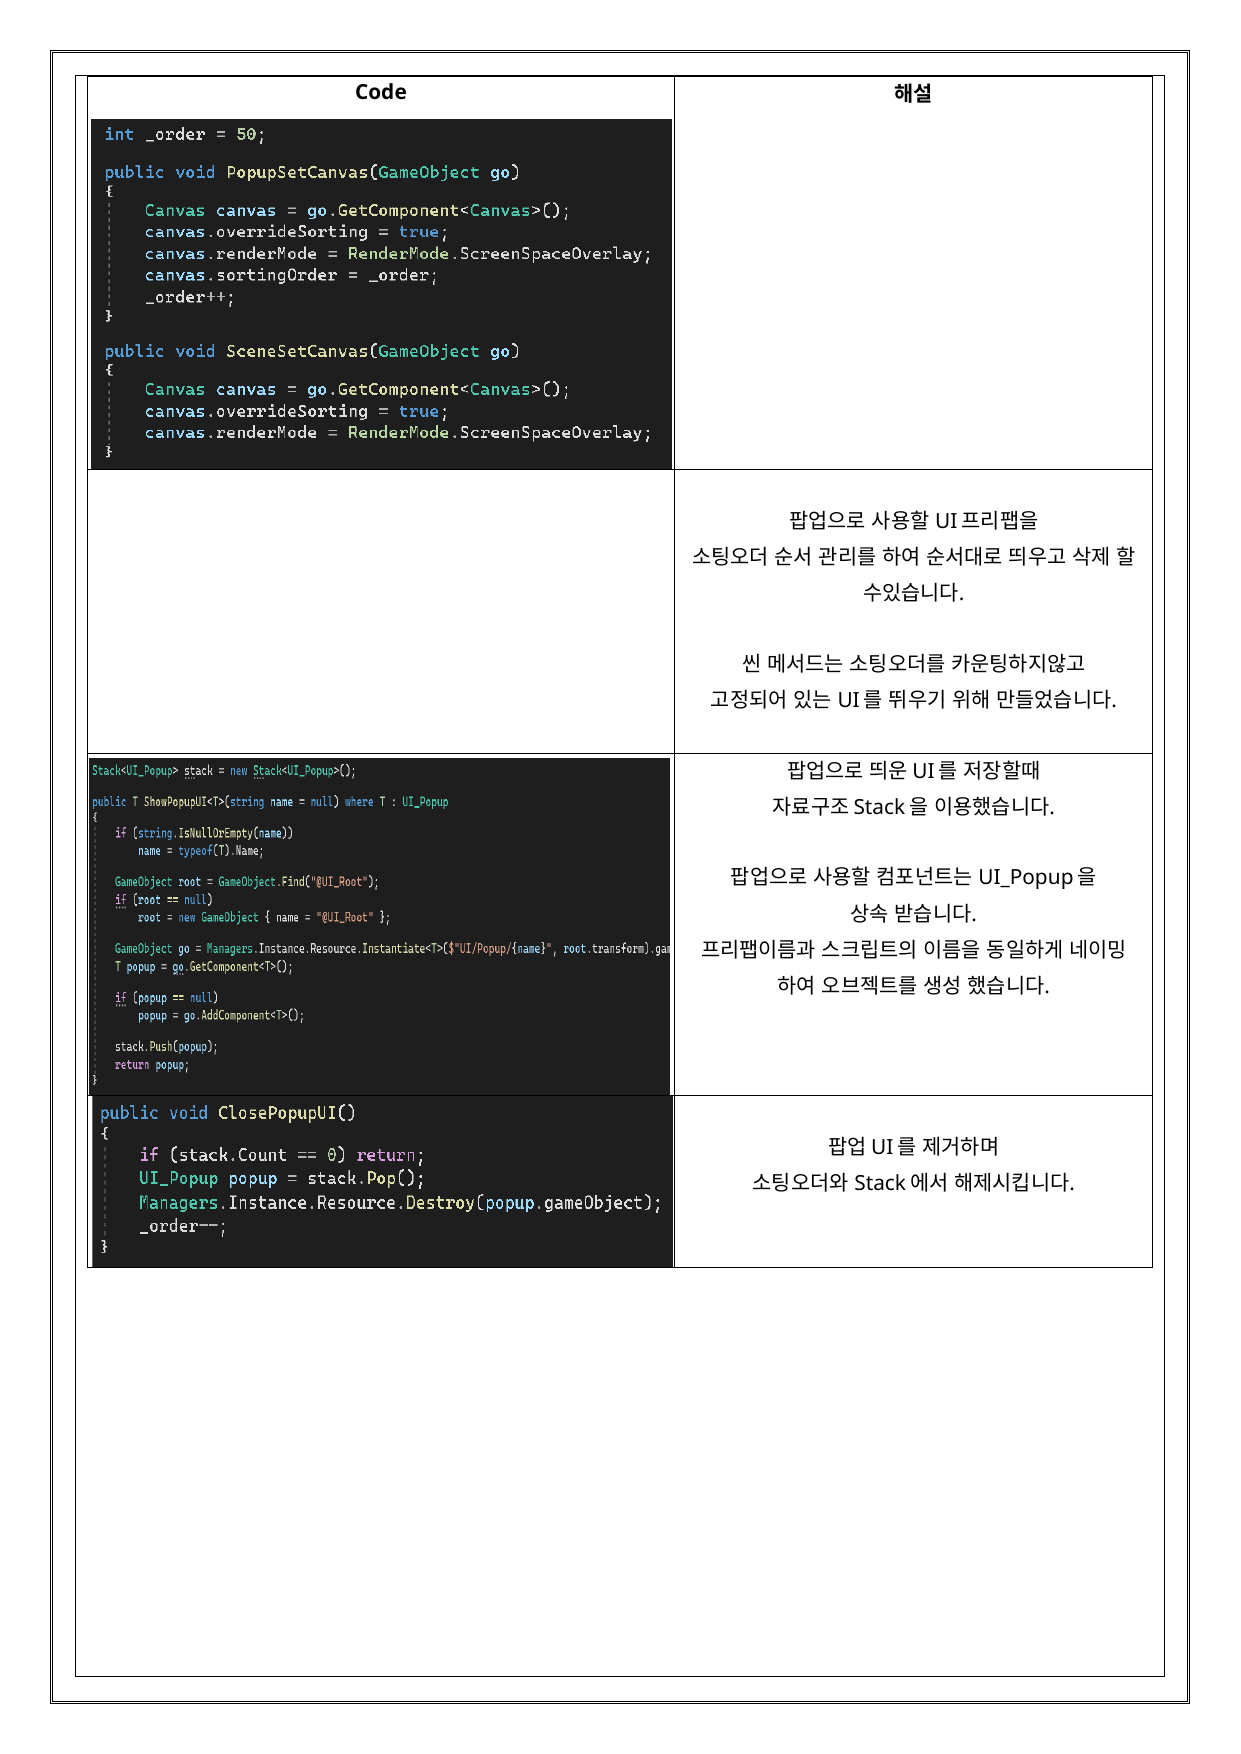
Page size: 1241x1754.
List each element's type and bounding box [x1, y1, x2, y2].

table_cell [76, 76, 1164, 1676]
picture [92, 1096, 673, 1267]
picture [89, 758, 670, 1095]
picture [91, 119, 672, 469]
